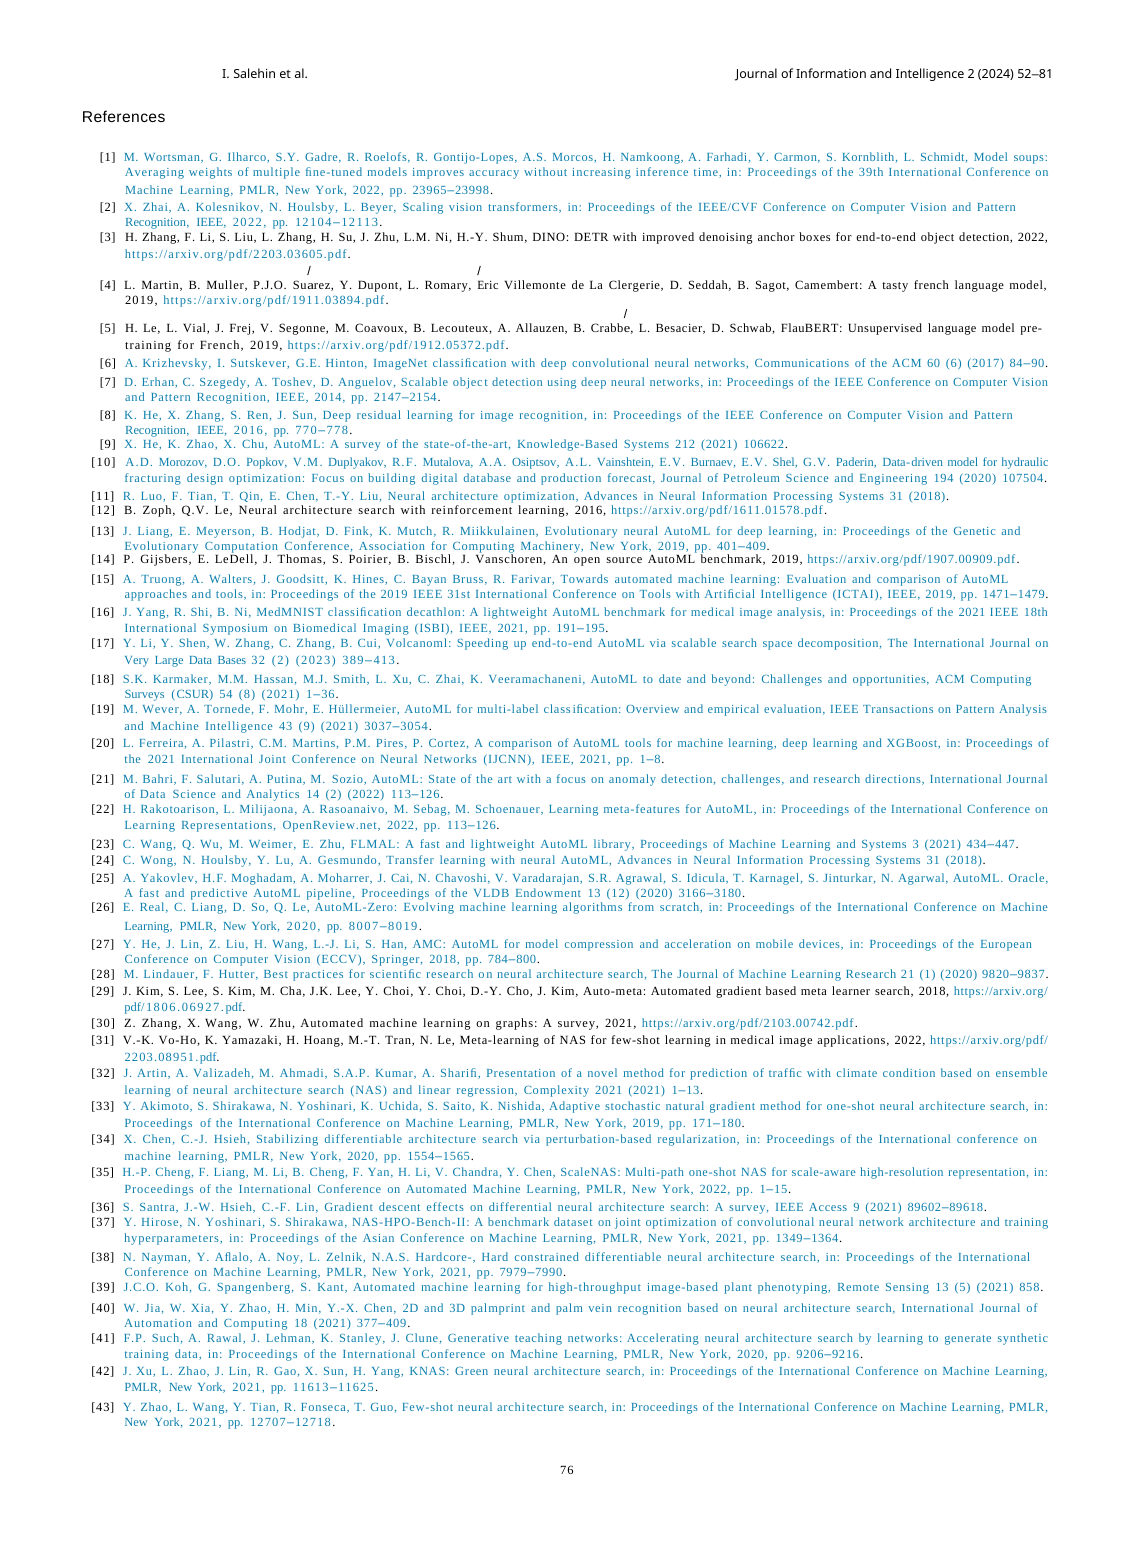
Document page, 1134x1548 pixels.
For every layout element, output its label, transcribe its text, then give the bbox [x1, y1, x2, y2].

picture [897, 1217, 903, 1226]
picture [257, 1135, 262, 1143]
picture [783, 876, 788, 885]
picture [426, 1134, 431, 1143]
picture [830, 1170, 839, 1176]
picture [553, 969, 558, 978]
picture [574, 544, 580, 553]
picture [227, 1217, 232, 1226]
picture [141, 874, 148, 882]
picture [925, 942, 930, 951]
picture [757, 1350, 763, 1358]
picture [137, 721, 142, 730]
text [25] A. Yakovlev, H.F. Moghadam, A. Moharrer, J. Cai, N. Chavoshi, V. Varadarajan, S.R. Agrawal, S. Idicula, T. Karnagel, S. Jinturkar, N. Agarwal, AutoML. Oracle, A fast and predictive AutoML pipeline, Proceedings of the VLDB Endowment 13 (12) (2020) 3166–3180. [91, 871, 1049, 900]
picture [619, 889, 624, 897]
picture [487, 1217, 493, 1226]
picture [424, 1267, 430, 1276]
picture [840, 378, 846, 386]
picture [367, 790, 372, 798]
picture [537, 607, 542, 616]
picture [494, 575, 500, 583]
text [1] M. Wortsman, G. Ilharco, S.Y. Gadre, R. Roelofs, R. Gontijo-Lopes, A.S. Morcos, H. Namkoong, A. Farhadi, Y. Carmon, S. Kornblith, L. Schmidt, Model soups: [99, 151, 1053, 164]
picture [424, 755, 429, 763]
picture [288, 526, 299, 535]
picture [160, 170, 165, 179]
picture [181, 1236, 190, 1242]
picture [185, 1170, 190, 1179]
picture [236, 152, 241, 161]
text approaches and tools, in: Proceedings of the 2019 IEEE 31st International Conference on Tools with Artiﬁcial Intelligence (ICTAI), IEEE, 2019, pp. 1471–1479. [124, 588, 1053, 603]
picture [936, 840, 942, 848]
picture [755, 942, 764, 948]
picture [389, 188, 395, 197]
picture [559, 473, 564, 482]
picture [756, 529, 762, 538]
picture [951, 856, 956, 864]
picture [759, 542, 765, 550]
picture [214, 1003, 219, 1011]
picture [178, 888, 183, 897]
picture [1039, 590, 1044, 598]
picture [308, 458, 317, 466]
picture [147, 1283, 155, 1291]
picture [846, 1253, 851, 1261]
picture [404, 1268, 410, 1276]
picture [175, 476, 180, 485]
picture [616, 874, 623, 882]
picture [734, 1119, 740, 1127]
picture [307, 1236, 312, 1245]
picture [141, 856, 148, 864]
picture [251, 1085, 256, 1094]
picture [274, 1134, 280, 1143]
picture [438, 205, 443, 214]
picture [452, 940, 459, 948]
picture [932, 590, 938, 598]
picture [239, 1304, 245, 1312]
picture [372, 955, 377, 963]
picture [351, 840, 357, 848]
picture [997, 970, 1002, 978]
picture [501, 955, 507, 963]
picture [906, 739, 913, 747]
picture [326, 411, 331, 419]
picture [855, 873, 861, 882]
picture [296, 1203, 302, 1211]
picture [965, 474, 970, 482]
picture [652, 939, 657, 948]
picture [313, 790, 319, 798]
picture [233, 1403, 240, 1411]
picture [280, 1418, 285, 1426]
picture [287, 250, 293, 258]
picture [458, 839, 463, 848]
picture [345, 1069, 352, 1077]
picture [252, 170, 261, 176]
picture [996, 677, 1002, 686]
picture [555, 1306, 561, 1315]
picture [310, 1168, 317, 1176]
picture [627, 855, 632, 864]
picture [444, 1217, 449, 1226]
picture [873, 804, 878, 813]
picture [173, 1304, 180, 1312]
picture [909, 590, 915, 598]
picture [673, 458, 680, 466]
picture [401, 378, 406, 386]
picture [1015, 1038, 1020, 1047]
picture [315, 1217, 326, 1226]
picture [501, 741, 510, 747]
picture [755, 458, 762, 466]
picture [282, 876, 291, 882]
picture [204, 705, 211, 713]
text [16] J. Yang, R. Shi, B. Ni, MedMNIST classiﬁcation decathlon: A lightweight AutoML benchmark for medical image analysis, in: Proceedings of the 2021 IEEE 18th International Symposium on Biomedical Imaging (ISBI), IEEE, 2021, pp. 191–195. [91, 604, 1049, 635]
text [10] A.D. Morozov, D.O. Popkov, V.M. Duplyakov, R.F. Mutalova, A.A. Osiptsov, A.L. Vainshtein, E.V. Burnaev, E.V. Shel, G.V. Paderin, Data-driven model for hydraulic fracturing design optimization: Focus on building digital database and production forecast, Journal of Petroleum Science and Engineering 194 (2020) 107504. [91, 454, 1049, 485]
picture [700, 574, 705, 583]
picture [952, 1403, 958, 1411]
picture [810, 856, 815, 864]
picture [379, 722, 384, 730]
picture [272, 220, 284, 229]
picture [288, 1233, 293, 1242]
picture [368, 1383, 373, 1391]
picture [540, 358, 545, 367]
picture [388, 492, 393, 500]
picture [616, 757, 622, 766]
picture [761, 1366, 766, 1375]
picture [960, 970, 965, 978]
picture [985, 152, 996, 161]
picture [722, 1234, 728, 1242]
picture [1009, 874, 1021, 882]
picture [187, 440, 193, 448]
picture [974, 840, 979, 848]
picture [782, 805, 787, 813]
picture [1009, 359, 1015, 367]
picture [935, 641, 944, 647]
picture [555, 755, 561, 763]
picture [611, 529, 617, 538]
picture [760, 411, 767, 419]
picture [321, 393, 327, 401]
picture [420, 186, 425, 194]
picture [346, 1268, 352, 1276]
picture [325, 1319, 331, 1327]
picture [747, 411, 753, 419]
picture [842, 153, 849, 161]
text [12] B. Zoph, Q.V. Le, Neural architecture search with reinforcement learning, 2016, https://arxiv.org/pdf/1611.01578.pdf. [91, 504, 1053, 520]
picture [363, 1234, 370, 1242]
picture [540, 476, 546, 485]
picture [757, 153, 764, 161]
picture [220, 380, 225, 389]
picture [1032, 590, 1037, 598]
picture [242, 1152, 251, 1160]
picture [722, 460, 732, 466]
picture [930, 1035, 935, 1044]
picture [1031, 1068, 1037, 1077]
picture [176, 577, 181, 586]
picture [783, 380, 788, 389]
picture [545, 1137, 551, 1146]
picture [329, 458, 342, 466]
picture [887, 639, 894, 647]
picture [301, 874, 307, 882]
picture [934, 492, 940, 500]
picture [239, 1383, 245, 1391]
picture [359, 790, 365, 798]
picture [227, 1420, 233, 1429]
picture [714, 591, 721, 598]
picture [510, 494, 516, 503]
picture [522, 704, 528, 713]
picture [514, 1402, 519, 1411]
picture [336, 873, 341, 882]
picture [739, 411, 745, 419]
picture [296, 1071, 305, 1077]
picture [173, 1417, 179, 1426]
picture [224, 805, 230, 813]
picture [536, 1268, 541, 1276]
picture [344, 527, 350, 535]
picture [472, 957, 478, 966]
picture [345, 1202, 350, 1211]
picture [482, 186, 488, 194]
picture [623, 757, 629, 766]
picture [968, 805, 975, 813]
picture [281, 393, 287, 401]
picture [860, 474, 866, 482]
picture [449, 955, 455, 963]
picture [302, 250, 307, 258]
picture [267, 298, 273, 307]
picture [598, 639, 605, 647]
picture [410, 1367, 417, 1375]
picture [596, 1086, 601, 1094]
picture [944, 840, 949, 848]
picture [301, 1283, 306, 1291]
picture [660, 1085, 664, 1097]
picture [189, 656, 196, 664]
picture [540, 460, 549, 466]
picture [775, 153, 787, 161]
picture [479, 458, 486, 466]
picture [741, 1168, 748, 1176]
picture [318, 1167, 323, 1176]
picture [376, 739, 381, 747]
picture [303, 922, 308, 930]
picture [727, 1101, 732, 1110]
picture [796, 1350, 802, 1358]
picture [136, 1334, 141, 1342]
picture [209, 940, 215, 948]
picture [190, 674, 196, 683]
picture [1030, 474, 1036, 482]
picture [572, 1252, 577, 1261]
picture [506, 1268, 512, 1276]
picture [486, 839, 491, 848]
picture [809, 1252, 814, 1261]
picture [157, 774, 162, 783]
picture [958, 1170, 964, 1179]
picture [520, 1268, 526, 1276]
picture [353, 790, 358, 798]
picture [669, 1137, 674, 1146]
picture [128, 754, 133, 763]
picture [344, 413, 350, 422]
picture [511, 1134, 516, 1143]
picture [683, 1184, 689, 1193]
picture [945, 1038, 951, 1047]
picture [285, 1285, 290, 1294]
picture [434, 940, 441, 948]
picture [641, 840, 646, 848]
picture [353, 1383, 358, 1391]
picture [335, 393, 341, 401]
picture [465, 754, 471, 763]
picture [125, 1119, 130, 1127]
picture [123, 940, 130, 948]
picture [206, 1003, 211, 1011]
picture [256, 218, 261, 226]
picture [907, 411, 914, 419]
picture [422, 1069, 429, 1077]
picture [544, 891, 562, 897]
picture [512, 624, 517, 632]
picture [968, 989, 974, 998]
picture [125, 1268, 132, 1276]
picture [529, 473, 534, 482]
picture [402, 1218, 410, 1226]
picture [141, 639, 147, 647]
picture [966, 1366, 971, 1375]
picture [1025, 707, 1031, 716]
picture [988, 1283, 994, 1291]
picture [163, 969, 168, 978]
picture [584, 1336, 593, 1342]
picture [544, 541, 549, 550]
picture [868, 842, 874, 851]
picture [314, 440, 320, 448]
text [36] S. Santra, J.-W. Hsieh, C.-F. Lin, Gradient descent effects on differential neural architecture search: A survey, IEEE Access 9 (2021) 89602–89618. [91, 1201, 1053, 1214]
picture [848, 457, 853, 466]
picture [481, 1102, 488, 1110]
picture [701, 544, 707, 553]
picture [182, 775, 188, 783]
picture [123, 775, 130, 783]
picture [475, 739, 482, 747]
picture [311, 1270, 316, 1279]
picture [292, 823, 298, 832]
picture [556, 1336, 561, 1345]
picture [398, 527, 407, 535]
picture [457, 1152, 462, 1160]
picture [262, 1152, 268, 1160]
picture [174, 721, 179, 730]
picture [727, 589, 733, 598]
picture [973, 969, 977, 981]
picture [1024, 970, 1030, 978]
picture [315, 393, 320, 401]
picture [283, 821, 291, 829]
text [14] P. Gijsbers, E. LeDell, J. Thomas, S. Poirier, B. Bischl, J. Vanschoren, An open source AutoML benchmark, 2019, https://arxiv.org/pdf/1907.00909.pdf. [91, 553, 1053, 570]
picture [488, 804, 493, 813]
picture [192, 690, 199, 698]
text [20] L. Ferreira, A. Pilastri, C.M. Martins, P.M. Pires, P. Cortez, A comparison of AutoML tools for machine learning, deep learning and XGBoost, in: Proceedings of the 2021 International Joint Conference on Neural Networks (IJCNN), IEEE, 2021, pp. 1–8. [91, 735, 1049, 766]
picture [387, 590, 393, 598]
picture [963, 457, 968, 466]
picture [827, 153, 832, 161]
picture [940, 607, 945, 616]
picture [182, 1187, 187, 1196]
picture [511, 361, 521, 367]
picture [476, 805, 481, 813]
picture [817, 1019, 823, 1027]
picture [690, 1071, 696, 1080]
picture [516, 889, 522, 897]
picture [922, 476, 927, 485]
picture [479, 544, 490, 553]
picture [516, 777, 525, 783]
picture [659, 492, 666, 500]
picture [902, 359, 909, 367]
picture [123, 903, 129, 911]
picture [498, 624, 503, 632]
picture [727, 774, 732, 783]
picture [228, 252, 234, 261]
picture [1001, 575, 1007, 583]
picture [481, 1167, 486, 1176]
picture [430, 823, 436, 832]
picture [234, 855, 240, 864]
picture [325, 641, 330, 650]
picture [418, 675, 425, 683]
picture [869, 152, 875, 161]
picture [544, 413, 549, 422]
picture [224, 188, 229, 197]
picture [752, 542, 758, 550]
picture [303, 1418, 308, 1426]
picture [324, 1418, 330, 1426]
picture [345, 940, 351, 948]
picture [532, 1167, 537, 1176]
picture [480, 940, 489, 948]
picture [408, 969, 414, 978]
picture [947, 460, 962, 466]
picture [141, 1403, 147, 1411]
picture [410, 476, 415, 485]
picture [183, 1385, 192, 1391]
picture [524, 170, 534, 176]
picture [209, 689, 213, 701]
picture [411, 922, 417, 930]
picture [215, 1253, 222, 1261]
picture [229, 1350, 234, 1358]
picture [856, 1367, 863, 1375]
picture [141, 840, 148, 848]
picture [509, 610, 518, 616]
picture [273, 690, 279, 698]
picture [905, 858, 914, 864]
picture [239, 202, 245, 211]
picture [647, 1187, 656, 1193]
picture [750, 440, 756, 448]
picture [995, 840, 1007, 848]
picture [495, 874, 502, 882]
picture [791, 970, 797, 978]
picture [608, 1352, 613, 1361]
text [8] K. He, X. Zhang, S. Ren, J. Sun, Deep residual learning for image recognition, in: Proceedings of the IEEE Conference on Computer Vision and Pattern Recognition, IEEE, 2016, pp. 770–778. [99, 408, 1014, 437]
picture [804, 1134, 809, 1143]
picture [457, 639, 462, 647]
picture [601, 839, 607, 848]
picture [928, 1203, 934, 1211]
picture [923, 1402, 928, 1411]
picture [273, 792, 279, 801]
picture [579, 1134, 585, 1143]
picture [563, 624, 569, 632]
picture [817, 377, 822, 386]
picture [257, 1367, 263, 1375]
picture [373, 922, 378, 930]
picture [874, 358, 879, 367]
picture [318, 1283, 325, 1291]
picture [956, 1203, 962, 1211]
picture [320, 805, 326, 813]
picture [179, 527, 185, 535]
picture [292, 1217, 297, 1226]
picture [357, 656, 363, 664]
picture [1028, 1403, 1034, 1411]
picture [125, 889, 132, 897]
text Learning, PMLR, New York, 2020, pp. 8007–8019. [124, 920, 1053, 933]
picture [343, 460, 349, 469]
picture [854, 557, 864, 563]
picture [241, 858, 247, 867]
picture [515, 1285, 520, 1294]
picture [537, 153, 542, 161]
picture [264, 641, 269, 650]
picture [286, 1218, 291, 1226]
text [33] Y. Akimoto, S. Shirakawa, N. Yoshinari, K. Uchida, S. Saito, K. Nishida, Adaptive stochastic natural gradient method for one-shot neural architecture search, in: Proceedings of the International Conference on Machine Learning, PMLR, New York, 2019, pp. 171–180. [91, 1099, 1049, 1130]
picture [692, 527, 701, 535]
picture [1001, 457, 1006, 466]
picture [149, 185, 154, 194]
picture [134, 1283, 141, 1291]
text [40] W. Jia, W. Xia, Y. Zhao, H. Min, Y.-X. Chen, 2D and 3D palmprint and palm vein recognition based on neural architecture search, International Journal of Automation and Computing 18 (2021) 377–409. [91, 1301, 1038, 1330]
picture [940, 555, 946, 563]
picture [356, 922, 362, 930]
picture [454, 888, 459, 897]
picture [492, 377, 497, 386]
picture [365, 722, 370, 730]
picture [362, 526, 368, 535]
picture [331, 1151, 337, 1160]
picture [348, 955, 355, 963]
picture [304, 675, 313, 683]
picture [538, 873, 543, 882]
picture [240, 1321, 249, 1327]
picture [412, 575, 419, 583]
picture [707, 607, 712, 616]
picture [294, 922, 300, 930]
picture [217, 626, 226, 632]
picture [729, 1021, 734, 1030]
picture [624, 440, 629, 448]
picture [202, 856, 209, 864]
picture [566, 458, 573, 466]
picture [339, 378, 346, 386]
picture [933, 152, 938, 161]
picture [426, 170, 432, 179]
picture [548, 1282, 553, 1291]
picture [163, 1184, 168, 1193]
picture [518, 440, 525, 448]
picture [374, 442, 380, 451]
picture [296, 426, 301, 434]
picture [876, 205, 882, 214]
picture [310, 1418, 315, 1426]
picture [823, 1137, 828, 1146]
picture [356, 167, 361, 176]
picture [406, 1334, 413, 1342]
picture [484, 413, 493, 419]
picture [428, 1102, 433, 1110]
picture [553, 153, 562, 161]
picture [699, 638, 705, 647]
picture [936, 675, 943, 683]
picture [464, 624, 470, 632]
picture [164, 1167, 169, 1176]
picture [394, 1369, 399, 1378]
picture [716, 505, 721, 514]
picture [444, 1282, 449, 1291]
picture [626, 1168, 635, 1176]
picture [131, 1236, 137, 1245]
picture [764, 377, 769, 386]
picture [461, 341, 466, 349]
picture [443, 1102, 448, 1110]
picture [429, 1367, 436, 1375]
picture [853, 1350, 858, 1358]
picture [188, 170, 197, 176]
picture [561, 1168, 566, 1176]
picture [372, 1253, 377, 1261]
picture [427, 790, 432, 798]
picture [499, 755, 506, 763]
picture [787, 506, 792, 514]
picture [700, 1185, 705, 1193]
picture [593, 608, 599, 616]
picture [275, 903, 283, 913]
picture [337, 185, 343, 194]
picture [694, 1086, 699, 1094]
picture [441, 1268, 446, 1276]
picture [657, 1068, 662, 1077]
picture [977, 1038, 987, 1044]
picture [627, 705, 641, 713]
picture [295, 491, 300, 500]
picture [736, 1187, 742, 1196]
picture [764, 1019, 769, 1027]
picture [641, 889, 646, 897]
picture [234, 1420, 240, 1429]
picture [658, 674, 663, 683]
picture [125, 821, 131, 829]
picture [199, 1283, 207, 1291]
picture [344, 1233, 349, 1242]
picture [687, 1405, 692, 1414]
picture [255, 378, 262, 386]
picture [639, 590, 646, 598]
picture [985, 474, 991, 482]
picture [877, 1167, 882, 1176]
picture [406, 840, 413, 848]
picture [783, 905, 788, 914]
picture [317, 218, 323, 226]
picture [691, 873, 696, 882]
picture [293, 1255, 299, 1264]
picture [317, 1119, 324, 1127]
picture [250, 876, 255, 885]
picture [807, 554, 812, 563]
text [41] F.P. Such, A. Rawal, J. Lehman, K. Stanley, J. Clune, Generative teaching networks: Accelerating neural architecture search by learning to generate synthetic training data, in: Proceedings of the International Conference on Machine Learning, PMLR, New York, 2020, pp. 9206–9216. [91, 1331, 1048, 1361]
picture [926, 1217, 931, 1226]
picture [123, 840, 130, 848]
picture [782, 738, 787, 747]
picture [693, 1336, 698, 1345]
picture [467, 969, 472, 978]
picture [724, 707, 730, 716]
picture [513, 458, 521, 466]
picture [725, 1252, 730, 1261]
picture [179, 1367, 185, 1375]
picture [363, 855, 368, 864]
picture [560, 361, 566, 370]
picture [952, 970, 958, 978]
picture [226, 395, 231, 404]
picture [508, 755, 513, 763]
picture [394, 575, 401, 583]
picture [490, 821, 495, 829]
picture [151, 1134, 156, 1143]
picture [560, 575, 567, 583]
picture [804, 508, 810, 517]
picture [989, 590, 995, 598]
picture [542, 1268, 548, 1276]
picture [1024, 590, 1030, 598]
picture [394, 1101, 399, 1110]
picture [143, 1135, 150, 1143]
picture [750, 874, 757, 882]
picture [495, 155, 501, 164]
picture [796, 1234, 802, 1242]
picture [1002, 1336, 1008, 1345]
picture [979, 474, 984, 482]
picture [805, 170, 810, 179]
picture [169, 823, 174, 832]
picture [1019, 1283, 1025, 1291]
picture [971, 474, 977, 482]
picture [666, 380, 675, 386]
picture [251, 689, 255, 701]
picture [709, 508, 715, 517]
picture [208, 888, 213, 897]
picture [308, 1383, 313, 1391]
picture [871, 1170, 876, 1179]
picture [677, 577, 686, 583]
picture [1002, 970, 1008, 978]
picture [207, 1334, 213, 1342]
picture [313, 1068, 318, 1077]
picture [395, 393, 400, 401]
picture [303, 343, 309, 352]
picture [388, 840, 394, 848]
picture [677, 1167, 682, 1176]
picture [825, 1019, 830, 1027]
picture [446, 341, 452, 349]
picture [335, 426, 340, 434]
picture [179, 639, 184, 647]
picture [203, 657, 211, 664]
picture [319, 1319, 324, 1327]
picture [961, 939, 966, 948]
picture [236, 249, 241, 258]
picture [141, 805, 147, 813]
picture [765, 506, 771, 514]
picture [324, 1367, 329, 1375]
picture [304, 638, 309, 647]
picture [333, 296, 338, 304]
picture [802, 842, 811, 848]
picture [387, 393, 393, 401]
picture [378, 343, 383, 352]
picture [190, 891, 196, 900]
picture [868, 494, 877, 500]
picture [309, 250, 315, 258]
picture [130, 592, 136, 601]
picture [475, 186, 481, 194]
picture [631, 442, 637, 451]
picture [302, 656, 307, 664]
picture [961, 410, 966, 419]
picture [280, 1152, 287, 1160]
picture [295, 1154, 304, 1160]
picture [953, 874, 960, 882]
picture [328, 592, 333, 601]
picture [486, 526, 492, 535]
picture [298, 393, 304, 401]
picture [546, 755, 552, 763]
picture [999, 1306, 1008, 1312]
picture [395, 361, 400, 370]
picture [343, 656, 348, 664]
picture [303, 426, 308, 434]
picture [966, 970, 972, 978]
picture [315, 608, 322, 616]
picture [634, 1366, 639, 1375]
picture [366, 940, 371, 948]
picture [860, 1134, 865, 1143]
picture [693, 589, 698, 598]
picture [645, 1134, 650, 1143]
picture [143, 775, 150, 783]
picture [359, 186, 365, 194]
picture [125, 1185, 130, 1193]
picture [241, 724, 246, 733]
picture [514, 1217, 519, 1226]
picture [393, 675, 400, 683]
picture [280, 1069, 287, 1077]
picture [694, 544, 700, 553]
picture [714, 1185, 719, 1193]
picture [819, 1234, 824, 1242]
picture [248, 1383, 253, 1391]
picture [125, 656, 132, 664]
picture [550, 1088, 556, 1097]
picture [981, 940, 987, 948]
picture [982, 970, 994, 978]
picture [738, 542, 751, 550]
picture [356, 1086, 363, 1094]
picture [649, 777, 655, 786]
picture [973, 555, 978, 563]
picture [806, 1071, 815, 1077]
picture [368, 1152, 374, 1160]
picture [860, 1167, 865, 1176]
picture [393, 821, 399, 829]
picture [600, 380, 606, 389]
picture [196, 823, 202, 832]
text [21] M. Bahri, F. Salutari, A. Putina, M. Sozio, AutoML: State of the art with a focus on anomaly detection, challenges, and research directions, International Journal of Data Science and Analytics 14 (2) (2022) 113–126. [91, 772, 1049, 801]
picture [620, 1134, 626, 1143]
text [39] J.C.O. Koh, G. Spangenberg, S. Kant, Automated machine learning for high-throughput image-based plant phenotyping, Remote Sensing 13 (5) (2021) 858. [91, 1281, 1053, 1297]
picture [1017, 1403, 1026, 1411]
picture [345, 739, 350, 747]
picture [433, 476, 438, 485]
picture [247, 1303, 252, 1312]
picture [712, 1303, 717, 1312]
picture [473, 624, 479, 632]
picture [166, 1283, 173, 1291]
picture [770, 361, 779, 367]
picture [456, 1367, 464, 1375]
picture [200, 378, 205, 386]
picture [560, 1285, 565, 1294]
picture [173, 1333, 178, 1342]
picture [293, 624, 300, 632]
picture [954, 378, 961, 386]
picture [415, 722, 420, 730]
picture [339, 955, 346, 963]
picture [125, 378, 133, 386]
picture [589, 874, 594, 882]
picture [631, 1234, 637, 1242]
picture [880, 676, 887, 683]
picture [885, 1303, 890, 1312]
picture [593, 807, 598, 816]
picture [198, 1102, 203, 1110]
picture [932, 460, 941, 466]
picture [851, 203, 858, 211]
text [32] J. Artin, A. Valizadeh, M. Ahmadi, S.A.P. Kumar, A. Shariﬁ, Presentation of a novel method for prediction of trafﬁc with climate condition based on ensemble learning of neural architecture search (NAS) and linear regression, Complexity 2021 (2021) 1–13. [91, 1066, 1049, 1097]
picture [992, 473, 996, 485]
picture [298, 942, 303, 951]
picture [380, 789, 384, 801]
picture [163, 295, 168, 304]
picture [448, 491, 453, 500]
picture [250, 1321, 256, 1330]
picture [428, 1152, 434, 1160]
picture [724, 677, 730, 686]
picture [373, 1268, 380, 1276]
picture [737, 526, 742, 535]
picture [641, 1018, 646, 1027]
picture [847, 473, 852, 482]
picture [293, 411, 298, 419]
picture [320, 152, 325, 161]
picture [842, 1018, 847, 1027]
picture [426, 526, 431, 535]
picture [123, 1168, 130, 1176]
picture [504, 1121, 511, 1130]
picture [443, 674, 448, 683]
picture [125, 411, 132, 419]
picture [175, 903, 182, 911]
picture [407, 722, 413, 730]
picture [152, 1334, 157, 1342]
picture [168, 358, 173, 367]
picture [262, 250, 267, 258]
picture [123, 1102, 130, 1110]
picture [388, 922, 394, 930]
picture [277, 1385, 283, 1394]
picture [542, 167, 547, 176]
picture [382, 1085, 386, 1097]
picture [174, 608, 180, 616]
picture [354, 296, 360, 304]
picture [717, 542, 723, 550]
picture [994, 358, 1003, 370]
picture [528, 1101, 533, 1110]
picture [699, 738, 704, 747]
picture [318, 856, 326, 864]
picture [224, 1252, 230, 1261]
picture [502, 889, 509, 897]
picture [676, 440, 681, 448]
picture [651, 970, 658, 978]
text [24] C. Wong, N. Houlsby, Y. Lu, A. Gesmundo, Transfer learning with neural AutoML, Advances in Neural Information Processing Systems 31 (2018). [91, 854, 1053, 867]
picture [154, 755, 160, 763]
picture [359, 840, 365, 848]
picture [205, 589, 210, 598]
picture [699, 1119, 704, 1127]
picture [230, 1068, 235, 1077]
picture [252, 922, 259, 930]
picture [468, 544, 477, 550]
picture [181, 940, 187, 948]
picture [852, 741, 857, 750]
picture [887, 739, 894, 747]
picture [181, 1121, 186, 1130]
picture [382, 940, 389, 948]
picture [273, 428, 285, 437]
picture [348, 922, 354, 930]
picture [793, 506, 799, 514]
picture [365, 1304, 372, 1312]
picture [406, 458, 412, 466]
picture [518, 755, 525, 763]
picture [284, 1403, 290, 1411]
picture [354, 721, 358, 733]
text [5] H. Le, L. Vial, J. Frej, V. Segonne, M. Coavoux, B. Lecouteux, A. Allauzen, B. Crabb, L. Besacier, D. Schwab, FlauBERT: Unsupervised language model pre- [99, 311, 1053, 338]
picture [374, 790, 379, 798]
picture [875, 738, 880, 747]
picture [256, 298, 261, 307]
picture [808, 529, 813, 538]
picture [213, 575, 220, 583]
picture [181, 1003, 187, 1011]
picture [674, 155, 679, 164]
picture [568, 442, 573, 451]
picture [1020, 1071, 1029, 1077]
picture [747, 1018, 752, 1027]
picture [264, 970, 271, 978]
picture [504, 624, 510, 632]
picture [456, 186, 461, 194]
picture [344, 203, 350, 211]
picture [586, 755, 592, 763]
picture [488, 1306, 497, 1312]
picture [314, 940, 320, 948]
picture [864, 858, 869, 867]
picture [275, 1367, 283, 1375]
picture [369, 1168, 375, 1176]
picture [556, 1268, 562, 1276]
picture [501, 413, 506, 422]
picture [251, 439, 256, 448]
picture [282, 889, 291, 897]
picture [690, 610, 699, 616]
picture [877, 1203, 883, 1211]
picture [699, 674, 704, 683]
picture [340, 677, 349, 683]
text [23] C. Wang, Q. Wu, M. Weimer, E. Zhu, FLMAL: A fast and lightweight AutoML library, Proceedings of Machine Learning and Systems 3 (2021) 434–447. [91, 838, 1053, 851]
picture [346, 296, 352, 304]
picture [386, 1319, 392, 1327]
picture [218, 608, 225, 616]
picture [123, 805, 130, 813]
picture [668, 1402, 673, 1411]
picture [210, 170, 215, 179]
picture [571, 380, 576, 389]
picture [415, 1405, 424, 1411]
picture [1025, 1038, 1031, 1047]
picture [679, 542, 684, 550]
picture [479, 526, 485, 535]
picture [733, 358, 739, 367]
picture [763, 777, 768, 786]
picture [390, 473, 395, 482]
picture [922, 1203, 927, 1211]
picture [138, 1069, 145, 1077]
picture [231, 544, 237, 553]
picture [421, 473, 426, 482]
picture [996, 1283, 1001, 1291]
picture [511, 1350, 520, 1358]
picture [523, 153, 530, 161]
picture [164, 529, 171, 538]
picture [376, 1069, 383, 1077]
picture [764, 203, 771, 211]
picture [205, 542, 212, 550]
picture [337, 789, 341, 801]
picture [468, 1088, 473, 1097]
picture [183, 856, 188, 864]
picture [235, 608, 242, 616]
picture [1043, 1220, 1048, 1229]
picture [315, 903, 322, 911]
picture [169, 589, 174, 598]
picture [464, 358, 470, 367]
picture [733, 874, 740, 882]
picture [190, 1418, 195, 1426]
picture [660, 458, 666, 466]
picture [626, 876, 631, 885]
picture [125, 1418, 132, 1426]
picture [295, 689, 299, 701]
picture [413, 940, 420, 948]
picture [165, 1088, 170, 1097]
picture [317, 656, 322, 664]
picture [286, 186, 293, 194]
picture [612, 739, 618, 747]
picture [310, 426, 316, 434]
picture [779, 457, 784, 466]
picture [194, 410, 199, 419]
picture [273, 940, 280, 948]
picture [561, 856, 568, 864]
picture [294, 889, 300, 897]
picture [433, 1187, 442, 1193]
picture [141, 575, 148, 583]
picture [544, 674, 549, 683]
picture [883, 458, 891, 466]
picture [839, 492, 844, 500]
picture [213, 458, 220, 466]
picture [433, 641, 442, 647]
picture [404, 903, 410, 911]
picture [139, 1053, 145, 1061]
picture [573, 739, 580, 747]
picture [214, 1135, 221, 1143]
picture [946, 970, 951, 978]
picture [417, 153, 423, 161]
picture [966, 840, 972, 848]
picture [1009, 1282, 1013, 1294]
picture [319, 1101, 324, 1110]
picture [385, 626, 390, 635]
picture [611, 439, 616, 448]
picture [752, 1350, 757, 1358]
picture [652, 1350, 658, 1358]
picture [835, 1021, 841, 1030]
picture [418, 874, 425, 882]
picture [489, 675, 496, 683]
picture [633, 1119, 638, 1127]
picture [373, 1303, 378, 1312]
picture [843, 705, 849, 713]
picture [727, 1119, 733, 1127]
picture [708, 1068, 713, 1077]
picture [679, 889, 684, 897]
picture [143, 203, 149, 211]
picture [718, 1167, 723, 1176]
picture [701, 1350, 707, 1358]
picture [475, 1218, 481, 1226]
picture [514, 1268, 519, 1276]
text [13] J. Liang, E. Meyerson, B. Hodjat, D. Fink, K. Mutch, R. Miikkulainen, Evolutionary neural AutoML for deep learning, in: Proceedings of the Genetic and Evolutionary Computation Conference, Association for Computing Machinery, New York, 2019, pp. 401–409. [91, 523, 1021, 553]
picture [286, 1352, 291, 1361]
picture [822, 557, 828, 566]
picture [415, 1152, 420, 1160]
picture [389, 343, 395, 352]
picture [389, 656, 394, 664]
picture [387, 639, 394, 647]
picture [191, 1304, 198, 1312]
picture [846, 494, 852, 503]
picture [124, 249, 129, 258]
picture [242, 1101, 248, 1110]
picture [237, 1267, 242, 1276]
picture [928, 359, 939, 367]
picture [141, 1102, 147, 1110]
picture [793, 155, 802, 161]
picture [313, 1137, 318, 1146]
picture [1033, 1283, 1039, 1291]
picture [267, 690, 272, 698]
picture [576, 704, 582, 713]
picture [770, 577, 775, 586]
picture [292, 377, 297, 386]
picture [660, 1170, 666, 1179]
picture [604, 607, 610, 616]
picture [279, 527, 286, 535]
picture [293, 704, 298, 713]
picture [549, 1268, 555, 1276]
picture [1012, 378, 1019, 386]
picture [272, 378, 279, 386]
picture [254, 250, 259, 258]
picture [260, 1069, 269, 1077]
picture [161, 1003, 167, 1011]
picture [935, 526, 940, 535]
picture [721, 1349, 727, 1358]
picture [316, 186, 323, 194]
picture [509, 544, 514, 553]
picture [584, 492, 591, 500]
picture [287, 153, 294, 161]
picture [503, 641, 508, 650]
picture [488, 955, 493, 963]
picture [772, 939, 778, 948]
picture [1032, 1035, 1037, 1044]
picture [405, 439, 410, 448]
picture [194, 358, 200, 367]
picture [231, 411, 236, 419]
picture [346, 823, 355, 829]
picture [927, 856, 932, 864]
picture [326, 924, 332, 933]
picture [780, 506, 785, 514]
picture [706, 805, 713, 813]
picture [221, 1203, 228, 1211]
picture [168, 411, 175, 419]
picture [280, 1333, 285, 1342]
picture [255, 940, 262, 948]
picture [375, 1336, 381, 1345]
picture [426, 186, 432, 194]
text [7] D. Erhan, C. Szegedy, A. Toshev, D. Anguelov, Scalable object detection using deep neural networks, in: Proceedings of the IEEE Conference on Computer Vision and Pattern Recognition, IEEE, 2014, pp. 2147–2154. [99, 375, 1049, 404]
picture [936, 1101, 941, 1110]
picture [711, 1282, 716, 1291]
picture [339, 296, 345, 304]
picture [447, 1068, 452, 1077]
picture [639, 1119, 645, 1127]
picture [123, 1203, 128, 1211]
picture [483, 1270, 489, 1279]
picture [827, 494, 832, 503]
picture [186, 638, 191, 647]
picture [860, 590, 867, 598]
picture [502, 1252, 507, 1261]
picture [606, 1185, 612, 1193]
text [2] X. Zhai, A. Kolesnikov, N. Houlsby, L. Beyer, Scaling vision transformers, in: Proceedings of the IEEE/CVF Conference on Computer Vision and Pattern Recognition, IEEE, 2022, pp. 12104–12113. [99, 200, 1016, 229]
picture [581, 840, 587, 848]
picture [668, 1121, 674, 1130]
picture [920, 492, 926, 500]
picture [405, 1101, 410, 1110]
picture [162, 1118, 167, 1127]
picture [685, 1352, 694, 1358]
picture [378, 1202, 383, 1211]
picture [317, 250, 322, 258]
picture [864, 574, 869, 583]
picture [364, 457, 370, 466]
picture [711, 674, 717, 683]
picture [728, 889, 734, 897]
picture [402, 1403, 408, 1411]
picture [306, 891, 312, 900]
picture [907, 939, 912, 948]
picture [401, 722, 406, 730]
picture [577, 942, 586, 948]
picture [602, 1086, 608, 1094]
picture [638, 577, 647, 583]
picture [600, 874, 606, 882]
picture [309, 1253, 315, 1261]
picture [355, 380, 360, 389]
picture [143, 359, 150, 367]
picture [883, 858, 889, 867]
picture [911, 203, 918, 211]
picture [142, 1253, 149, 1261]
picture [447, 413, 452, 422]
picture [469, 155, 479, 161]
picture [199, 1203, 209, 1211]
picture [268, 250, 274, 258]
picture [312, 474, 318, 482]
picture [150, 1383, 156, 1391]
picture [323, 1383, 328, 1391]
picture [541, 840, 547, 848]
picture [464, 1152, 469, 1160]
picture [325, 940, 333, 948]
picture [707, 153, 713, 161]
picture [270, 492, 276, 500]
picture [664, 527, 671, 535]
picture [274, 607, 279, 616]
picture [1003, 738, 1008, 747]
picture [957, 856, 963, 864]
picture [803, 1285, 810, 1294]
picture [243, 440, 250, 448]
picture [746, 805, 752, 813]
picture [299, 574, 304, 583]
picture [258, 1253, 265, 1261]
picture [651, 410, 656, 419]
picture [446, 1268, 452, 1276]
picture [188, 1218, 195, 1226]
picture [187, 705, 194, 713]
picture [270, 1218, 275, 1226]
picture [905, 610, 910, 619]
picture [456, 805, 465, 813]
picture [303, 840, 309, 848]
picture [888, 152, 893, 161]
picture [231, 359, 236, 367]
picture [494, 458, 500, 466]
picture [423, 940, 432, 948]
picture [183, 840, 191, 850]
picture [544, 1303, 549, 1312]
picture [646, 152, 652, 161]
picture [730, 411, 736, 419]
picture [167, 858, 172, 867]
picture [846, 1333, 851, 1342]
text [31] V.-K. Vo-Ho, K. Yamazaki, H. Hoang, M.-T. Tran, N. Le, Meta-learning of NAS for few-shot learning in medical image applications, 2022, https://arxiv.org/pdf/ 2203.08951.pdf. [91, 1033, 1049, 1064]
picture [224, 1285, 230, 1294]
picture [371, 722, 377, 730]
picture [123, 1253, 130, 1261]
picture [124, 1154, 133, 1160]
picture [973, 608, 978, 616]
picture [902, 1068, 907, 1077]
picture [267, 1268, 273, 1276]
picture [914, 1203, 920, 1211]
picture [565, 1119, 572, 1127]
picture [339, 1170, 344, 1179]
picture [379, 840, 385, 848]
picture [174, 1349, 179, 1358]
picture [759, 1104, 768, 1110]
picture [858, 155, 867, 161]
picture [388, 1270, 397, 1276]
picture [630, 607, 635, 616]
picture [429, 1118, 434, 1127]
picture [795, 1019, 801, 1027]
picture [381, 590, 386, 598]
picture [866, 677, 872, 686]
picture [436, 1252, 441, 1261]
picture [393, 458, 399, 466]
picture [282, 1321, 287, 1330]
picture [190, 1003, 195, 1011]
picture [571, 1187, 576, 1196]
picture [520, 641, 526, 650]
picture [225, 1002, 236, 1014]
picture [713, 707, 722, 713]
picture [699, 1202, 704, 1211]
picture [274, 440, 280, 448]
picture [852, 705, 858, 713]
picture [323, 1349, 328, 1358]
picture [508, 1168, 514, 1176]
picture [178, 170, 183, 179]
picture [485, 343, 491, 352]
picture [182, 821, 188, 829]
picture [958, 555, 964, 563]
picture [470, 608, 477, 616]
picture [581, 608, 590, 616]
picture [416, 1168, 422, 1176]
picture [527, 1185, 533, 1193]
picture [197, 1003, 203, 1011]
picture [1039, 970, 1044, 978]
picture [459, 905, 468, 911]
picture [788, 1068, 794, 1077]
picture [511, 741, 517, 750]
picture [313, 821, 319, 829]
picture [160, 610, 165, 619]
picture [511, 575, 517, 583]
picture [801, 741, 807, 750]
picture [186, 411, 192, 419]
picture [191, 575, 198, 583]
picture [328, 1220, 337, 1226]
picture [644, 905, 653, 911]
picture [134, 658, 148, 667]
picture [966, 1282, 970, 1294]
picture [866, 205, 875, 211]
picture [390, 1154, 396, 1163]
picture [824, 1068, 829, 1077]
picture [410, 1304, 418, 1312]
picture [379, 957, 385, 966]
picture [247, 186, 254, 194]
picture [492, 889, 500, 897]
picture [450, 1304, 455, 1312]
picture [365, 298, 371, 307]
picture [123, 874, 130, 882]
picture [289, 1068, 294, 1077]
picture [416, 1253, 423, 1261]
picture [891, 842, 900, 848]
picture [255, 358, 261, 367]
picture [203, 970, 209, 978]
picture [643, 876, 652, 882]
picture [217, 426, 223, 434]
picture [773, 1352, 779, 1361]
picture [851, 590, 858, 598]
picture [123, 575, 130, 583]
picture [1022, 741, 1027, 750]
picture [862, 840, 867, 848]
picture [637, 610, 646, 616]
picture [794, 1101, 799, 1110]
picture [734, 889, 740, 897]
picture [375, 205, 381, 214]
picture [443, 527, 449, 535]
picture [715, 1203, 722, 1211]
picture [425, 624, 430, 632]
picture [332, 775, 337, 783]
picture [760, 1405, 769, 1411]
picture [138, 1236, 144, 1245]
picture [720, 440, 725, 448]
picture [435, 590, 441, 598]
picture [797, 1203, 803, 1211]
picture [134, 428, 143, 434]
picture [241, 426, 247, 434]
picture [663, 1236, 672, 1242]
picture [335, 249, 340, 258]
picture [143, 705, 150, 713]
picture [253, 1152, 259, 1160]
picture [797, 638, 802, 647]
picture [627, 1334, 634, 1342]
picture [204, 840, 211, 848]
picture [194, 1069, 201, 1077]
picture [151, 202, 156, 211]
picture [309, 922, 315, 930]
picture [125, 359, 132, 367]
picture [850, 608, 855, 616]
picture [1009, 840, 1014, 848]
text [19] M. Wever, A. Tornede, F. Mohr, E. Hüllermeier, AutoML for multi-label classiﬁcation: Overview and empirical evaluation, IEEE Transactions on Pattern Analysis and Machine Intelligence 43 (9) (2021) 3037–3054. [91, 702, 1049, 733]
picture [453, 1168, 460, 1176]
picture [377, 361, 386, 367]
picture [143, 440, 150, 448]
picture [327, 426, 332, 434]
picture [634, 1086, 639, 1094]
picture [153, 1003, 159, 1011]
picture [689, 153, 696, 161]
picture [677, 839, 682, 848]
picture [789, 1234, 795, 1242]
picture [157, 1255, 163, 1264]
picture [733, 439, 737, 451]
picture [527, 754, 531, 766]
picture [143, 924, 152, 930]
picture [783, 1234, 788, 1242]
text [22] H. Rakotoarison, L. Milijaona, A. Rasoanaivo, M. Sebag, M. Schoenauer, Learning meta-features for AutoML, in: Proceedings of the International Conference on Learning Representations, OpenReview.net, 2022, pp. 113–126. [91, 801, 1049, 832]
picture [811, 505, 816, 514]
picture [222, 492, 229, 500]
picture [751, 1168, 757, 1176]
picture [362, 889, 367, 897]
picture [147, 153, 154, 161]
picture [328, 205, 334, 214]
picture [156, 873, 162, 882]
picture [139, 739, 145, 747]
picture [353, 460, 359, 469]
picture [968, 380, 977, 386]
picture [596, 574, 601, 583]
picture [624, 842, 630, 851]
picture [123, 639, 130, 647]
picture [659, 607, 665, 616]
picture [626, 508, 632, 517]
picture [270, 921, 276, 930]
picture [865, 774, 870, 783]
picture [631, 1403, 636, 1411]
picture [240, 218, 246, 226]
picture [296, 1304, 305, 1312]
picture [498, 607, 503, 616]
picture [358, 639, 365, 647]
picture [274, 955, 281, 963]
picture [751, 203, 757, 211]
picture [167, 842, 172, 851]
picture [162, 639, 168, 647]
picture [574, 905, 579, 914]
picture [483, 889, 489, 897]
picture [284, 655, 288, 667]
picture [172, 658, 177, 667]
picture [125, 168, 132, 176]
picture [960, 1283, 965, 1291]
picture [732, 203, 739, 211]
picture [210, 739, 215, 747]
picture [219, 1184, 224, 1193]
picture [724, 1285, 730, 1294]
picture [500, 1268, 505, 1276]
picture [229, 957, 238, 963]
picture [219, 1405, 224, 1414]
picture [388, 821, 393, 829]
picture [324, 378, 329, 386]
picture [1030, 608, 1036, 616]
picture [711, 361, 720, 367]
picture [1007, 460, 1013, 469]
picture [355, 903, 361, 911]
picture [422, 1152, 427, 1160]
picture [1014, 526, 1019, 535]
picture [348, 1152, 353, 1160]
picture [610, 1234, 617, 1242]
picture [317, 891, 323, 900]
picture [551, 1366, 556, 1375]
picture [453, 575, 460, 583]
picture [703, 203, 709, 211]
picture [752, 1236, 758, 1245]
picture [125, 1319, 132, 1327]
picture [386, 1253, 393, 1261]
picture [124, 1002, 135, 1014]
picture [677, 741, 686, 747]
picture [203, 874, 210, 882]
picture [852, 1285, 861, 1291]
picture [603, 807, 612, 813]
picture [364, 707, 373, 713]
picture [603, 1234, 608, 1242]
picture [748, 168, 753, 176]
picture [610, 1285, 615, 1294]
picture [1004, 554, 1009, 563]
picture [777, 1019, 783, 1027]
picture [951, 359, 956, 367]
picture [306, 153, 314, 161]
picture [218, 656, 230, 664]
picture [482, 902, 487, 911]
picture [974, 411, 979, 419]
picture [529, 358, 534, 367]
picture [287, 340, 292, 349]
picture [137, 592, 143, 601]
picture [287, 722, 292, 730]
text [34] X. Chen, C.-J. Hsieh, Stabilizing differentiable architecture search via perturbation-based regularization, in: Proceedings of the International conference on machine learning, PMLR, New York, 2020, pp. 1554–1565. [91, 1132, 1037, 1163]
picture [976, 1203, 982, 1211]
picture [529, 459, 538, 469]
picture [699, 1233, 705, 1242]
picture [123, 739, 129, 747]
picture [308, 656, 314, 664]
picture [292, 972, 298, 981]
picture [615, 1202, 620, 1211]
picture [782, 1185, 787, 1193]
picture [227, 626, 233, 635]
picture [624, 1350, 629, 1358]
picture [169, 1383, 176, 1391]
text [6] A. Krizhevsky, I. Sutskever, G.E. Hinton, ImageNet classiﬁcation with deep convolutional neural networks, Communications of the ACM 60 (6) (2017) 84–90. [99, 357, 1053, 371]
picture [911, 457, 916, 466]
picture [796, 592, 801, 601]
picture [587, 1185, 592, 1193]
picture [216, 167, 221, 176]
picture [873, 413, 879, 422]
picture [457, 1304, 465, 1312]
picture [993, 874, 999, 882]
picture [164, 924, 171, 933]
picture [947, 474, 953, 482]
picture [723, 542, 729, 550]
picture [767, 1135, 772, 1143]
picture [897, 739, 905, 747]
picture [625, 170, 630, 179]
picture [403, 626, 408, 635]
picture [140, 790, 147, 798]
picture [644, 205, 649, 214]
picture [859, 677, 865, 686]
picture [296, 359, 304, 367]
picture [795, 1285, 801, 1294]
picture [660, 969, 665, 978]
picture [173, 1053, 179, 1061]
picture [178, 203, 185, 211]
picture [282, 608, 291, 616]
picture [809, 874, 814, 882]
picture [670, 707, 679, 713]
picture [591, 675, 598, 683]
picture [840, 674, 845, 683]
picture [672, 874, 677, 882]
picture [403, 957, 408, 966]
picture [654, 755, 660, 763]
picture [359, 674, 364, 683]
picture [884, 1252, 889, 1261]
picture [750, 638, 755, 647]
picture [1038, 989, 1043, 998]
picture [337, 1085, 342, 1094]
picture [436, 607, 441, 616]
picture [254, 675, 261, 683]
picture [552, 905, 557, 914]
picture [740, 1021, 746, 1030]
picture [743, 1350, 749, 1358]
picture [252, 656, 257, 664]
picture [762, 1333, 767, 1342]
picture [247, 411, 253, 419]
picture [941, 491, 945, 503]
picture [436, 955, 442, 963]
picture [623, 1285, 629, 1294]
picture [194, 439, 199, 448]
picture [1018, 970, 1023, 978]
picture [246, 1285, 251, 1294]
picture [220, 690, 225, 698]
picture [331, 440, 338, 448]
picture [448, 905, 453, 914]
picture [260, 739, 267, 747]
picture [480, 858, 485, 867]
picture [327, 1253, 333, 1261]
picture [587, 1236, 592, 1245]
picture [353, 1218, 360, 1226]
picture [513, 1233, 518, 1242]
picture [853, 1203, 859, 1211]
picture [223, 922, 230, 930]
picture [144, 970, 150, 978]
picture [782, 840, 788, 848]
picture [600, 902, 605, 911]
text [26] E. Real, C. Liang, D. So, Q. Le, AutoML-Zero: Evolving machine learning algorithms from scratch, in: Proceedings of the International Conference on Machine [91, 901, 1053, 917]
picture [211, 476, 216, 485]
picture [586, 638, 591, 647]
picture [621, 153, 628, 161]
picture [138, 527, 144, 535]
picture [125, 922, 131, 930]
picture [186, 473, 191, 482]
picture [474, 889, 481, 897]
text Machine Learning, PMLR, New York, 2022, pp. 23965–23998. [125, 184, 1053, 197]
picture [431, 377, 437, 386]
picture [1032, 155, 1038, 164]
picture [664, 542, 670, 550]
picture [755, 359, 762, 367]
picture [914, 903, 921, 911]
picture [583, 1282, 588, 1291]
picture [396, 188, 402, 197]
picture [393, 1319, 399, 1327]
picture [980, 840, 986, 848]
picture [368, 473, 374, 482]
text [37] Y. Hirose, N. Yoshinari, S. Shirakawa, NAS-HPO-Bench-II: A benchmark dataset on joint optimization of convolutional neural network architecture and training hyperparameters, in: Proceedings of the Asian Conference on Machine Learning, PMLR, New York, 2021, pp. 1349–1364. [91, 1215, 1049, 1246]
picture [910, 554, 915, 563]
picture [759, 1236, 765, 1245]
picture [740, 506, 745, 514]
picture [293, 1168, 300, 1176]
picture [699, 508, 704, 517]
picture [460, 1119, 466, 1127]
picture [265, 1282, 271, 1291]
picture [728, 903, 733, 911]
picture [638, 639, 644, 647]
picture [162, 1367, 168, 1375]
picture [744, 674, 749, 683]
picture [402, 821, 407, 829]
picture [489, 1234, 496, 1242]
picture [294, 608, 301, 616]
picture [280, 1102, 285, 1110]
picture [276, 856, 282, 864]
picture [339, 858, 348, 864]
picture [738, 1350, 743, 1358]
picture [945, 1336, 950, 1345]
picture [694, 856, 701, 864]
picture [361, 1383, 366, 1391]
picture [372, 775, 379, 783]
picture [441, 186, 446, 194]
picture [648, 1234, 655, 1242]
picture [533, 626, 539, 635]
picture [508, 855, 513, 864]
picture [363, 589, 368, 598]
picture [251, 476, 260, 482]
picture [126, 426, 132, 434]
picture [346, 1318, 350, 1330]
picture [1009, 1403, 1014, 1411]
picture [217, 1283, 222, 1291]
picture [247, 790, 253, 798]
picture [959, 608, 964, 616]
picture [866, 168, 872, 176]
picture [334, 1069, 339, 1077]
picture [534, 1349, 539, 1358]
picture [429, 739, 436, 747]
picture [798, 939, 803, 948]
picture [964, 1203, 969, 1211]
picture [327, 839, 332, 848]
picture [310, 1152, 317, 1160]
picture [804, 458, 812, 466]
picture [196, 1418, 202, 1426]
picture [765, 440, 770, 448]
picture [201, 690, 207, 698]
picture [715, 889, 720, 897]
picture [353, 575, 360, 583]
picture [460, 527, 467, 535]
picture [855, 460, 863, 466]
picture [273, 739, 282, 747]
picture [1026, 677, 1031, 686]
picture [165, 1053, 171, 1061]
picture [483, 638, 488, 647]
picture [217, 874, 223, 882]
picture [258, 1418, 263, 1426]
picture [979, 359, 985, 367]
picture [863, 705, 870, 713]
picture [372, 1218, 377, 1226]
picture [141, 1168, 146, 1176]
picture [539, 1119, 545, 1127]
picture [278, 656, 283, 664]
picture [948, 555, 953, 563]
picture [243, 638, 248, 647]
picture [553, 608, 559, 616]
picture [614, 1185, 620, 1193]
picture [481, 624, 487, 632]
picture [696, 842, 701, 851]
picture [331, 790, 336, 798]
picture [379, 1102, 386, 1110]
picture [917, 1336, 922, 1345]
picture [234, 789, 239, 798]
picture [832, 1350, 838, 1358]
picture [498, 1306, 504, 1315]
picture [774, 492, 779, 500]
picture [903, 557, 909, 566]
picture [1026, 777, 1035, 783]
picture [372, 1319, 377, 1327]
picture [865, 1336, 871, 1345]
picture [147, 1151, 152, 1160]
picture [461, 1167, 466, 1176]
picture [405, 705, 411, 713]
text [11] R. Luo, F. Tian, T. Qin, E. Chen, T.-Y. Liu, Neural architecture optimization, Advances in Neural Information Processing Systems 31 (2018). [91, 490, 1053, 503]
picture [967, 592, 973, 601]
picture [475, 439, 480, 448]
picture [293, 458, 300, 466]
picture [903, 1255, 908, 1264]
picture [760, 1168, 765, 1176]
picture [125, 1218, 131, 1226]
picture [270, 1385, 276, 1394]
picture [424, 393, 429, 401]
picture [137, 692, 147, 698]
picture [403, 1304, 408, 1312]
picture [377, 410, 382, 419]
picture [1024, 902, 1029, 911]
picture [712, 203, 718, 211]
picture [124, 1135, 130, 1143]
picture [882, 874, 889, 882]
picture [210, 626, 216, 635]
picture [997, 590, 1002, 598]
text [35] H.-P. Cheng, F. Liang, M. Li, B. Cheng, F. Yan, H. Li, V. Chandra, Y. Chen, ScaleNAS: Multi-path one-shot NAS for scale-aware high-resolution representation, in: Proceedings of the International Conference on Automated Machine Learning, PMLR, New York, 2022, pp. 1–15. [91, 1165, 1049, 1196]
picture [787, 575, 793, 583]
picture [418, 891, 423, 900]
picture [349, 656, 355, 664]
picture [368, 903, 374, 911]
picture [868, 378, 875, 386]
picture [1018, 1101, 1023, 1110]
picture [640, 1086, 646, 1094]
picture [544, 638, 549, 647]
picture [697, 704, 702, 713]
picture [468, 341, 473, 349]
picture [564, 1350, 570, 1358]
picture [325, 296, 331, 304]
picture [430, 955, 435, 963]
picture [216, 1382, 222, 1391]
picture [453, 542, 460, 550]
picture [201, 361, 207, 370]
picture [199, 1055, 205, 1064]
picture [644, 1252, 650, 1261]
picture [375, 1086, 380, 1094]
picture [305, 167, 311, 176]
picture [135, 675, 142, 683]
picture [914, 492, 919, 500]
picture [643, 1068, 648, 1077]
picture [854, 774, 859, 783]
picture [592, 624, 597, 632]
picture [573, 1306, 582, 1312]
picture [770, 674, 775, 683]
picture [326, 359, 333, 367]
picture [876, 1220, 885, 1226]
picture [893, 590, 899, 598]
picture [217, 252, 222, 261]
picture [946, 590, 952, 598]
picture [252, 903, 257, 911]
picture [332, 722, 338, 730]
picture [710, 1104, 715, 1113]
picture [949, 1203, 955, 1211]
picture [583, 1088, 589, 1097]
picture [176, 1069, 183, 1077]
picture [335, 1268, 344, 1276]
picture [189, 1334, 196, 1342]
picture [875, 476, 880, 485]
picture [661, 889, 667, 897]
picture [953, 986, 958, 995]
picture [364, 1319, 369, 1327]
picture [123, 1403, 130, 1411]
picture [752, 839, 757, 848]
picture [531, 205, 540, 211]
picture [610, 1086, 615, 1094]
picture [513, 874, 520, 882]
picture [757, 1285, 763, 1294]
picture [262, 1203, 269, 1211]
picture [283, 170, 289, 179]
picture [198, 922, 204, 930]
picture [476, 873, 481, 882]
picture [965, 202, 970, 211]
picture [406, 1185, 413, 1193]
picture [430, 393, 436, 401]
picture [818, 458, 825, 466]
picture [448, 590, 453, 598]
picture [737, 152, 742, 161]
picture [126, 218, 132, 226]
picture [632, 1350, 641, 1358]
picture [198, 1253, 204, 1261]
picture [832, 1234, 838, 1242]
picture [322, 955, 328, 963]
picture [346, 1304, 352, 1312]
picture [143, 1383, 149, 1391]
picture [243, 690, 249, 698]
picture [236, 476, 242, 485]
picture [945, 675, 952, 683]
picture [890, 969, 895, 978]
picture [516, 955, 522, 963]
picture [1013, 457, 1018, 466]
picture [237, 924, 246, 930]
picture [848, 378, 854, 386]
picture [1011, 608, 1017, 616]
picture [269, 873, 274, 882]
text [30] Z. Zhang, X. Wang, W. Zhu, Automated machine learning on graphs: A survey, 2021, https://arxiv.org/pdf/2103.00742.pdf. [91, 1016, 1053, 1033]
picture [871, 1203, 876, 1211]
text [9] X. He, K. Zhao, X. Chu, AutoML: A survey of the state-of-the-art, Knowledge-Based Systems 212 (2021) 106622. [99, 438, 1053, 454]
picture [595, 889, 600, 897]
text [43] Y. Zhao, L. Wang, Y. Tian, R. Fonseca, T. Guo, Few-shot neural architecture search, in: Proceedings of the International Conference on Machine Learning, PMLR, New York, 2021, pp. 12707–12718. [91, 1400, 1049, 1429]
picture [637, 969, 642, 978]
picture [416, 170, 425, 176]
picture [780, 1352, 786, 1361]
text [17] Y. Li, Y. Shen, W. Zhang, C. Zhang, B. Cui, Volcanoml: Speeding up end-to-end AutoML via scalable search space decomposition, The International Journal on Very Large Data Bases 32 (2) (2023) 389–413. [91, 636, 1049, 667]
picture [123, 492, 129, 500]
picture [693, 902, 698, 911]
picture [450, 442, 460, 448]
picture [886, 1283, 891, 1291]
picture [479, 842, 484, 851]
picture [759, 1205, 765, 1214]
picture [177, 690, 184, 698]
picture [838, 1283, 844, 1291]
picture [208, 218, 214, 226]
picture [163, 1352, 168, 1361]
picture [611, 505, 616, 514]
picture [1006, 942, 1012, 951]
picture [143, 411, 150, 419]
picture [643, 1405, 654, 1411]
picture [965, 555, 971, 563]
picture [124, 1233, 129, 1242]
picture [706, 1185, 712, 1193]
picture [414, 805, 419, 813]
picture [675, 1121, 681, 1130]
picture [488, 1202, 493, 1211]
picture [780, 1203, 786, 1211]
picture [850, 1071, 859, 1077]
picture [240, 186, 245, 194]
picture [256, 873, 261, 882]
picture [340, 1334, 345, 1342]
picture [899, 529, 904, 538]
picture [741, 203, 748, 211]
picture [310, 359, 316, 367]
picture [1041, 607, 1046, 616]
picture [301, 188, 310, 194]
picture [471, 675, 478, 683]
text [29] J. Kim, S. Lee, S. Kim, M. Cha, J.K. Lee, Y. Choi, Y. Choi, D.-Y. Cho, J. Kim, Auto-meta: Automated gradient based meta learner search, 2018, https://arxiv.org/ pdf/1806.06927.pdf. [91, 983, 1048, 1014]
picture [218, 905, 223, 914]
picture [232, 377, 237, 386]
picture [460, 1184, 465, 1193]
picture [943, 1283, 948, 1291]
picture [406, 1085, 411, 1094]
picture [126, 458, 132, 466]
picture [524, 1168, 531, 1176]
picture [266, 1334, 272, 1342]
picture [126, 186, 135, 194]
picture [140, 1203, 145, 1211]
picture [384, 167, 389, 176]
picture [986, 555, 992, 563]
picture [534, 774, 539, 783]
picture [192, 544, 198, 553]
picture [625, 888, 629, 900]
picture [330, 955, 337, 963]
picture [125, 955, 132, 963]
picture [877, 167, 882, 176]
picture [355, 1268, 361, 1276]
picture [530, 610, 535, 619]
picture [599, 624, 604, 632]
picture [275, 705, 284, 713]
picture [222, 1336, 231, 1342]
picture [295, 250, 300, 258]
picture [490, 858, 499, 864]
picture [348, 153, 354, 161]
picture [142, 940, 149, 948]
picture [329, 623, 334, 632]
picture [399, 888, 404, 897]
picture [362, 1218, 369, 1226]
picture [401, 590, 407, 598]
picture [300, 856, 307, 864]
picture [239, 1170, 244, 1179]
picture [742, 458, 748, 466]
picture [252, 840, 259, 848]
picture [804, 1350, 809, 1358]
picture [327, 252, 333, 261]
picture [788, 1203, 794, 1211]
picture [764, 1282, 769, 1291]
picture [940, 474, 946, 482]
picture [523, 955, 535, 963]
picture [134, 220, 143, 226]
picture [240, 492, 248, 502]
picture [954, 152, 959, 161]
picture [245, 1202, 250, 1211]
picture [301, 1319, 307, 1327]
picture [412, 775, 418, 783]
picture [561, 777, 572, 783]
picture [995, 1367, 1001, 1375]
picture [666, 574, 671, 583]
picture [770, 476, 779, 482]
picture [491, 1285, 500, 1291]
picture [826, 1234, 831, 1242]
picture [895, 638, 900, 647]
picture [293, 903, 299, 911]
picture [386, 722, 391, 730]
picture [239, 1134, 244, 1143]
picture [149, 692, 159, 701]
picture [211, 1318, 216, 1327]
picture [354, 1283, 361, 1291]
picture [408, 1282, 413, 1291]
picture [530, 888, 535, 897]
picture [437, 1303, 442, 1312]
picture [427, 577, 433, 586]
picture [134, 1420, 147, 1426]
picture [214, 1268, 223, 1276]
picture [400, 1319, 406, 1327]
picture [359, 542, 366, 550]
picture [925, 876, 934, 882]
text [3] H. Zhang, F. Li, S. Liu, L. Zhang, H. Su, J. Zhu, L.M. Ni, H.-Y. Shum, DINO: DETR with improved denoising anchor boxes for end-to-end object detection, 2022, https://arxiv.org/pdf/2203.03605.pdf. [99, 230, 1049, 261]
picture [255, 1104, 264, 1110]
picture [423, 823, 429, 832]
picture [325, 656, 330, 664]
picture [627, 1101, 632, 1110]
picture [470, 1306, 476, 1315]
picture [277, 1253, 284, 1261]
picture [940, 1068, 946, 1077]
picture [155, 804, 161, 813]
picture [257, 426, 262, 434]
picture [707, 410, 712, 419]
picture [292, 755, 299, 763]
picture [887, 607, 892, 616]
picture [1024, 474, 1029, 482]
picture [705, 460, 714, 466]
picture [237, 704, 242, 713]
picture [381, 1285, 390, 1291]
picture [641, 541, 647, 550]
picture [468, 186, 474, 194]
picture [182, 1135, 189, 1143]
picture [386, 856, 393, 864]
picture [154, 377, 159, 386]
picture [1024, 460, 1034, 466]
picture [320, 840, 326, 848]
picture [265, 1418, 270, 1426]
picture [206, 922, 212, 930]
picture [413, 186, 418, 194]
picture [835, 972, 840, 981]
picture [721, 1402, 726, 1411]
picture [809, 1203, 816, 1211]
picture [421, 722, 427, 730]
picture [123, 675, 128, 683]
picture [930, 840, 935, 848]
picture [185, 690, 190, 698]
picture [908, 876, 913, 885]
picture [224, 440, 231, 448]
picture [553, 590, 560, 598]
picture [158, 1053, 164, 1061]
picture [962, 575, 969, 583]
picture [1009, 474, 1015, 482]
picture [705, 590, 711, 598]
picture [764, 902, 769, 911]
picture [465, 957, 471, 966]
picture [497, 842, 506, 848]
picture [657, 1021, 663, 1030]
picture [149, 1101, 155, 1110]
picture [206, 1052, 211, 1061]
picture [585, 440, 592, 448]
picture [153, 675, 160, 683]
picture [244, 1068, 249, 1077]
picture [900, 577, 906, 586]
picture [236, 639, 242, 647]
picture [802, 774, 807, 783]
picture [540, 442, 549, 448]
picture [305, 1367, 311, 1375]
text [4] L. Martin, B. Muller, P.J.O. Surez, Y. Dupont, L. Romary, ric Villemonte de La Clergerie, D. Seddah, B. Sagot, Camembert: A tasty french language model, 2019, https://arxiv.org/pdf/1911.03894.pdf. [99, 263, 1047, 307]
picture [125, 542, 131, 550]
picture [182, 1282, 187, 1291]
picture [270, 203, 277, 211]
picture [376, 675, 382, 683]
picture [324, 492, 331, 500]
picture [125, 1053, 130, 1061]
picture [632, 1185, 637, 1193]
picture [669, 1285, 674, 1294]
text [42] J. Xu, L. Zhao, J. Lin, R. Gao, X. Sun, H. Yang, KNAS: Green neural architecture search, in: Proceedings of the International Conference on Machine Learning, PMLR, New York, 2021, pp. 11613–11625. [91, 1363, 1049, 1394]
picture [224, 1319, 231, 1327]
picture [901, 590, 907, 598]
picture [834, 641, 846, 650]
picture [997, 557, 1003, 566]
picture [334, 575, 341, 583]
picture [765, 876, 774, 882]
picture [587, 942, 593, 951]
picture [542, 939, 547, 948]
picture [933, 555, 939, 563]
picture [257, 856, 264, 864]
picture [487, 473, 498, 482]
picture [410, 393, 415, 401]
picture [841, 167, 846, 176]
picture [444, 873, 449, 882]
picture [304, 722, 309, 730]
picture [220, 1101, 225, 1110]
picture [655, 889, 660, 897]
picture [921, 153, 926, 161]
picture [539, 1088, 548, 1094]
picture [724, 152, 729, 161]
picture [858, 1333, 864, 1342]
picture [308, 589, 313, 598]
picture [979, 555, 985, 563]
picture [521, 677, 530, 683]
picture [280, 639, 287, 647]
picture [1037, 474, 1043, 482]
picture [265, 457, 271, 466]
picture [303, 805, 310, 813]
picture [857, 1101, 862, 1110]
picture [960, 592, 966, 601]
picture [267, 1349, 272, 1358]
picture [459, 377, 465, 386]
picture [385, 1134, 391, 1143]
picture [965, 608, 971, 616]
picture [493, 340, 498, 349]
picture [977, 203, 982, 211]
picture [441, 807, 446, 816]
picture [142, 1218, 149, 1226]
picture [202, 426, 208, 434]
picture [454, 341, 459, 349]
picture [464, 641, 470, 650]
picture [743, 1187, 749, 1196]
picture [580, 1121, 589, 1127]
picture [1016, 359, 1022, 367]
picture [279, 722, 285, 730]
picture [590, 542, 597, 550]
picture [517, 1101, 522, 1110]
picture [494, 955, 500, 963]
picture [618, 856, 624, 864]
picture [491, 940, 497, 948]
picture [965, 1068, 970, 1077]
picture [333, 924, 339, 933]
picture [801, 1303, 806, 1312]
picture [614, 411, 619, 419]
picture [811, 1019, 816, 1027]
picture [354, 1367, 361, 1375]
picture [913, 840, 918, 848]
picture [435, 1402, 440, 1411]
picture [321, 202, 327, 211]
picture [572, 1104, 578, 1113]
picture [616, 1282, 621, 1291]
picture [138, 392, 143, 401]
picture [521, 1220, 530, 1226]
picture [173, 677, 182, 683]
picture [372, 295, 377, 304]
picture [923, 1285, 928, 1294]
text [15] A. Truong, A. Walters, J. Goodsitt, K. Hines, C. Bayan Bruss, R. Farivar, Towards automated machine learning: Evaluation and comparison of AutoML [91, 573, 1053, 586]
picture [648, 1086, 653, 1094]
picture [373, 656, 379, 664]
picture [297, 639, 303, 647]
picture [351, 395, 363, 404]
picture [625, 202, 630, 211]
picture [327, 1268, 332, 1276]
picture [726, 1369, 731, 1378]
picture [156, 1236, 162, 1245]
picture [712, 440, 718, 448]
picture [993, 1217, 998, 1226]
picture [550, 1102, 557, 1110]
picture [214, 529, 220, 538]
picture [643, 1306, 648, 1315]
picture [228, 458, 236, 466]
picture [250, 775, 257, 783]
picture [324, 1134, 329, 1143]
picture [250, 1403, 257, 1411]
picture [417, 1218, 424, 1226]
picture [366, 1086, 373, 1094]
picture [218, 1154, 223, 1163]
picture [537, 1333, 542, 1342]
picture [274, 295, 279, 304]
picture [979, 380, 990, 389]
picture [893, 557, 898, 566]
picture [179, 298, 185, 307]
picture [836, 458, 841, 466]
picture [1031, 359, 1037, 367]
picture [355, 1252, 361, 1261]
picture [406, 607, 411, 616]
picture [601, 1168, 608, 1176]
picture [282, 690, 287, 698]
picture [383, 1154, 389, 1163]
picture [381, 755, 388, 763]
picture [880, 526, 885, 535]
picture [365, 153, 371, 161]
picture [329, 527, 334, 535]
picture [259, 460, 265, 469]
picture [152, 1321, 161, 1327]
text Averaging weights of multiple ﬁne-tuned models improves accuracy without increasing inference time, in: Proceedings of the 39th International Conference on [124, 165, 1053, 180]
picture [652, 1220, 658, 1229]
picture [575, 577, 584, 583]
picture [148, 1402, 153, 1411]
picture [420, 1367, 427, 1375]
picture [870, 940, 875, 948]
picture [970, 856, 976, 864]
picture [892, 359, 899, 367]
picture [435, 1168, 442, 1176]
picture [518, 842, 523, 851]
picture [226, 690, 232, 698]
picture [616, 1118, 622, 1127]
picture [374, 186, 379, 194]
picture [215, 413, 220, 422]
picture [767, 741, 772, 750]
picture [271, 842, 280, 848]
picture [356, 739, 363, 747]
picture [720, 203, 726, 211]
picture [448, 1334, 456, 1342]
picture [450, 1152, 455, 1160]
picture [233, 1383, 238, 1391]
picture [823, 641, 832, 647]
picture [819, 804, 824, 813]
picture [287, 1336, 296, 1342]
picture [687, 377, 693, 386]
picture [703, 527, 709, 535]
picture [581, 377, 586, 386]
picture [849, 839, 854, 848]
text [28] M. Lindauer, F. Hutter, Best practices for scientiﬁc research on neural architecture search, The Journal of Machine Learning Research 21 (1) (2020) 9820–9837. [91, 968, 1053, 983]
picture [436, 675, 442, 683]
picture [729, 494, 738, 500]
picture [566, 1282, 571, 1291]
picture [181, 1053, 186, 1061]
picture [334, 675, 339, 683]
picture [661, 774, 666, 783]
picture [445, 623, 449, 635]
picture [239, 957, 245, 966]
picture [258, 626, 267, 632]
picture [1038, 359, 1044, 367]
picture [956, 839, 960, 851]
picture [268, 186, 274, 194]
picture [487, 1069, 492, 1077]
picture [354, 1403, 361, 1411]
picture [497, 1184, 502, 1193]
picture [800, 610, 806, 619]
picture [364, 922, 370, 930]
picture [239, 380, 245, 389]
picture [385, 1218, 392, 1226]
picture [540, 626, 546, 635]
picture [470, 1068, 476, 1077]
picture [973, 359, 978, 367]
picture [977, 855, 981, 867]
picture [476, 1270, 482, 1279]
picture [723, 474, 728, 482]
picture [524, 839, 529, 848]
picture [395, 922, 401, 930]
picture [524, 1086, 531, 1094]
picture [429, 775, 434, 783]
picture [234, 675, 243, 683]
picture [272, 1418, 278, 1426]
picture [249, 218, 254, 226]
picture [482, 1253, 489, 1261]
picture [123, 856, 130, 864]
picture [543, 1217, 549, 1226]
picture [247, 458, 252, 466]
picture [147, 1053, 152, 1061]
text training for French, 2019, https://arxiv.org/pdf/1912.05372.pdf. [125, 339, 1053, 355]
picture [553, 1217, 558, 1226]
picture [597, 1402, 602, 1411]
picture [151, 428, 156, 437]
picture [1037, 1403, 1043, 1411]
picture [721, 1185, 726, 1193]
picture [760, 610, 765, 619]
picture [1020, 1333, 1025, 1342]
picture [891, 459, 899, 466]
picture [391, 1071, 400, 1077]
picture [594, 755, 599, 763]
picture [822, 1285, 829, 1294]
picture [626, 457, 631, 466]
picture [767, 641, 773, 650]
picture [420, 341, 426, 349]
picture [687, 1303, 693, 1312]
picture [333, 1319, 338, 1327]
picture [367, 626, 376, 632]
picture [359, 607, 365, 616]
picture [445, 705, 451, 713]
picture [286, 577, 298, 583]
picture [513, 170, 519, 179]
picture [463, 473, 468, 482]
picture [215, 639, 222, 647]
picture [483, 821, 488, 829]
picture [201, 218, 207, 226]
picture [619, 675, 628, 683]
picture [162, 658, 171, 664]
picture [399, 1168, 406, 1176]
picture [303, 218, 308, 226]
text References [82, 110, 1053, 126]
picture [1000, 705, 1007, 713]
picture [441, 1069, 446, 1077]
picture [889, 577, 898, 583]
picture [605, 544, 614, 550]
picture [192, 739, 199, 747]
picture [939, 1252, 944, 1261]
picture [362, 1152, 367, 1160]
picture [653, 1119, 659, 1127]
picture [1038, 1369, 1043, 1378]
picture [186, 1366, 191, 1375]
picture [559, 1101, 564, 1110]
picture [322, 690, 327, 698]
picture [141, 252, 147, 261]
picture [396, 340, 401, 349]
picture [226, 940, 232, 948]
picture [219, 1118, 224, 1127]
picture [341, 639, 348, 647]
picture [1027, 1283, 1032, 1291]
picture [679, 202, 684, 211]
picture [418, 590, 424, 598]
picture [670, 413, 675, 422]
picture [810, 1350, 816, 1358]
picture [899, 874, 906, 882]
picture [236, 903, 241, 911]
picture [232, 874, 241, 882]
picture [192, 903, 198, 911]
picture [780, 1101, 785, 1110]
picture [125, 1383, 130, 1391]
picture [408, 359, 415, 367]
picture [560, 439, 565, 448]
picture [302, 440, 311, 448]
text [27] Y. He, J. Lin, Z. Liu, H. Wang, L.-J. Li, S. Han, AMC: AutoML for model compression and acceleration on mobile devices, in: Proceedings of the European Conference on Computer Vision (ECCV), Springer, 2018, pp. 784–800. [91, 937, 1032, 966]
picture [982, 1283, 987, 1291]
picture [786, 167, 791, 176]
picture [480, 774, 485, 783]
picture [668, 888, 672, 900]
text [38] N. Nayman, Y. Aﬂalo, A. Noy, L. Zelnik, N.A.S. Hardcore-, Hard constrained differentiable neural architecture search, in: Proceedings of the International Conference on Machine Learning, PMLR, New York, 2021, pp. 7979–7990. [91, 1249, 1031, 1279]
picture [838, 807, 843, 816]
picture [427, 804, 433, 813]
picture [492, 610, 497, 619]
picture [743, 610, 752, 616]
picture [299, 296, 305, 304]
picture [1032, 970, 1037, 978]
picture [931, 969, 935, 981]
picture [140, 458, 147, 466]
picture [805, 677, 810, 686]
picture [197, 527, 206, 535]
picture [762, 969, 767, 978]
picture [151, 220, 156, 229]
picture [606, 1333, 612, 1342]
picture [707, 1366, 712, 1375]
picture [325, 218, 331, 226]
picture [995, 1405, 1000, 1414]
picture [926, 590, 931, 598]
picture [670, 1350, 677, 1358]
picture [443, 757, 452, 763]
picture [392, 874, 404, 882]
picture [647, 889, 653, 897]
picture [597, 458, 604, 466]
picture [354, 1152, 360, 1160]
picture [519, 1119, 524, 1127]
picture [193, 1403, 203, 1411]
picture [591, 1168, 596, 1176]
picture [667, 1220, 676, 1226]
picture [1017, 474, 1022, 482]
picture [675, 592, 684, 598]
picture [341, 426, 347, 434]
picture [593, 491, 598, 500]
picture [124, 1304, 134, 1312]
picture [287, 922, 292, 930]
picture [124, 153, 131, 161]
text [18] S.K. Karmaker, M.M. Hassan, M.J. Smith, L. Xu, C. Zhai, K. Veeramachaneni, AutoML to date and beyond: Challenges and opportunities, ACM Computing Surveys (CSUR) 54 (8) (2021) 1–36. [91, 672, 1033, 701]
picture [686, 1282, 692, 1291]
picture [584, 1252, 589, 1261]
picture [434, 153, 442, 161]
picture [498, 1102, 503, 1110]
picture [123, 705, 130, 713]
picture [907, 1203, 913, 1211]
picture [183, 378, 190, 386]
picture [819, 902, 824, 911]
picture [198, 607, 203, 616]
picture [803, 1019, 809, 1027]
picture [254, 889, 260, 897]
picture [427, 590, 433, 598]
picture [825, 842, 830, 851]
